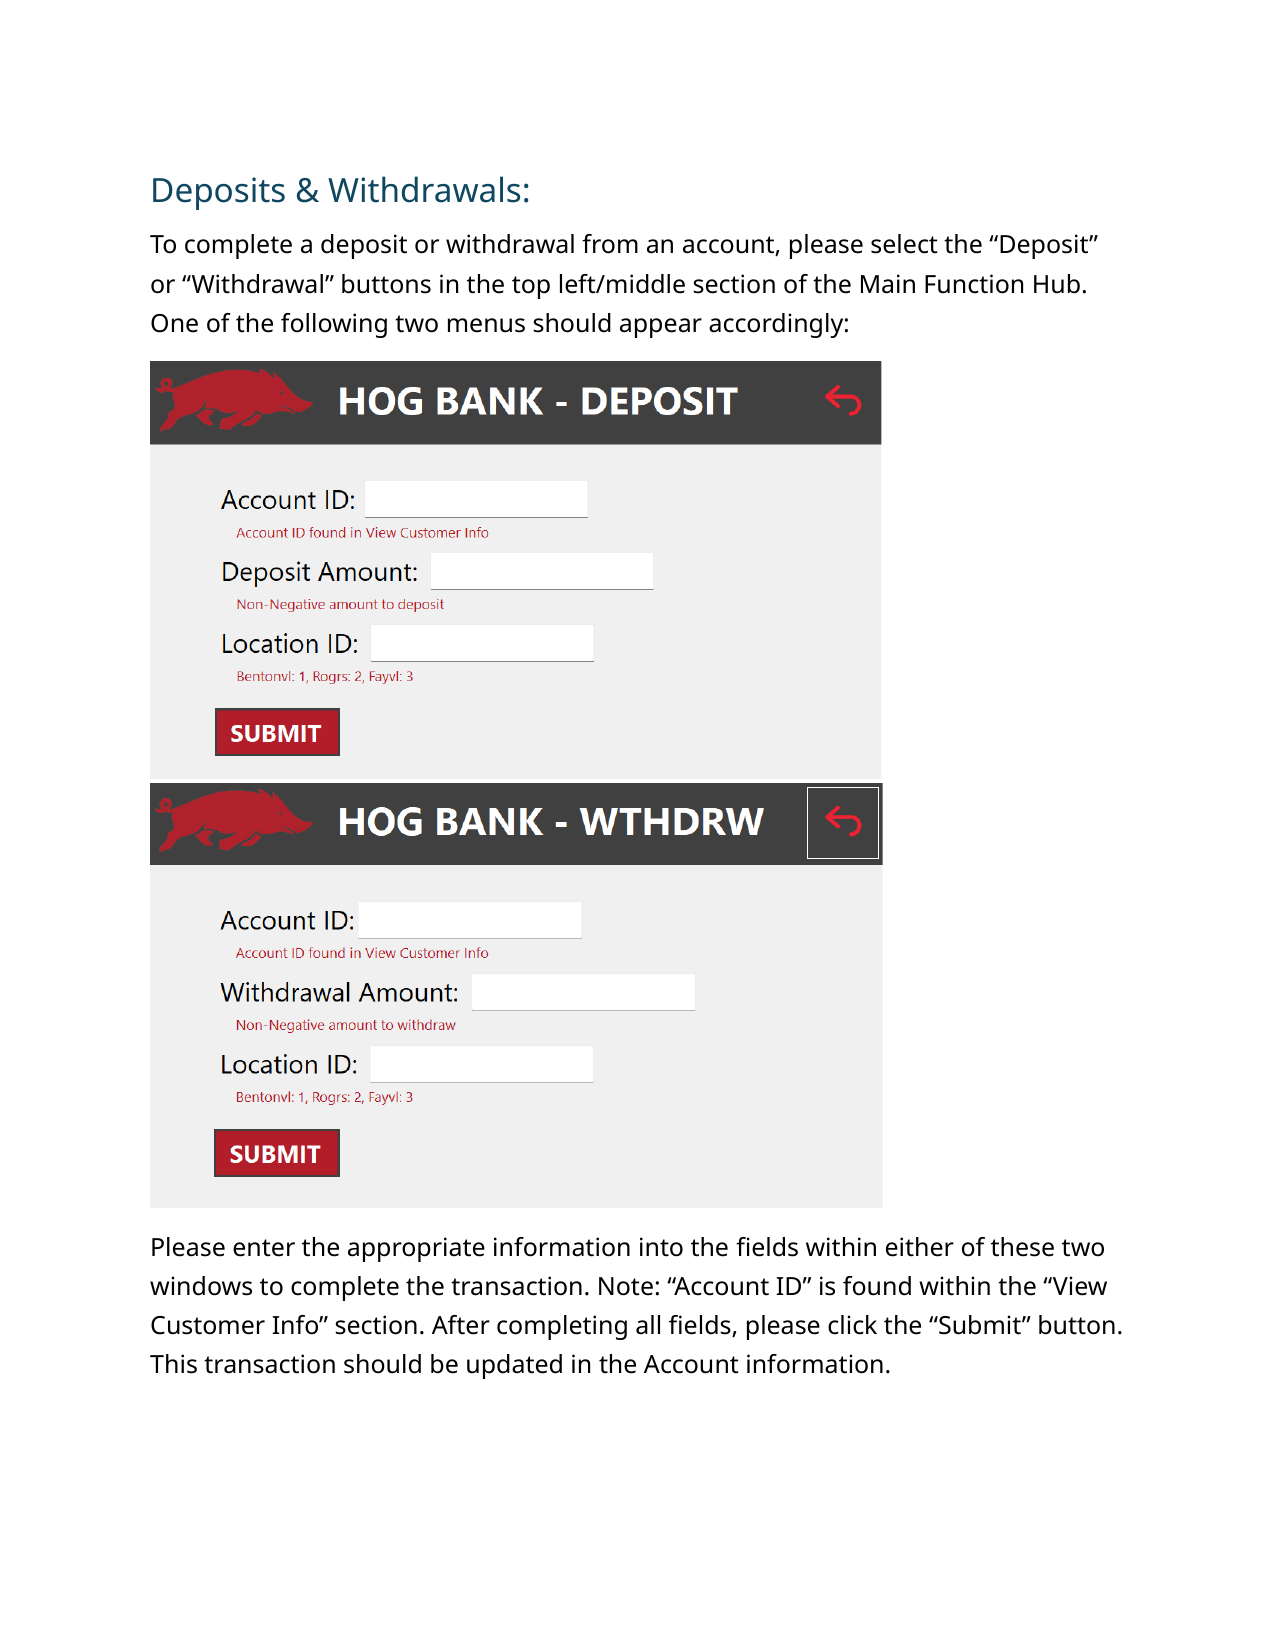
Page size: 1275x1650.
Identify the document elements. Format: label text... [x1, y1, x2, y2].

subtitle Deposits & Withdrawals: [150, 167, 1125, 212]
picture [150, 783, 883, 1208]
text Please enter the appropriate information into the fields within either of these two windows to complete the transaction. Note: “Account ID” is found within the “View Customer Info” section. After completing all fields, please click the “Submit” button. This transaction should be updated in the Account information. [150, 1229, 1125, 1381]
picture [150, 361, 882, 779]
text To complete a deposit or withdrawal from an account, please select the “Deposit” or “Withdrawal” buttons in the top left/middle section of the Main Function Hub. One of the following two menus should appear accordingly: [150, 227, 1125, 339]
